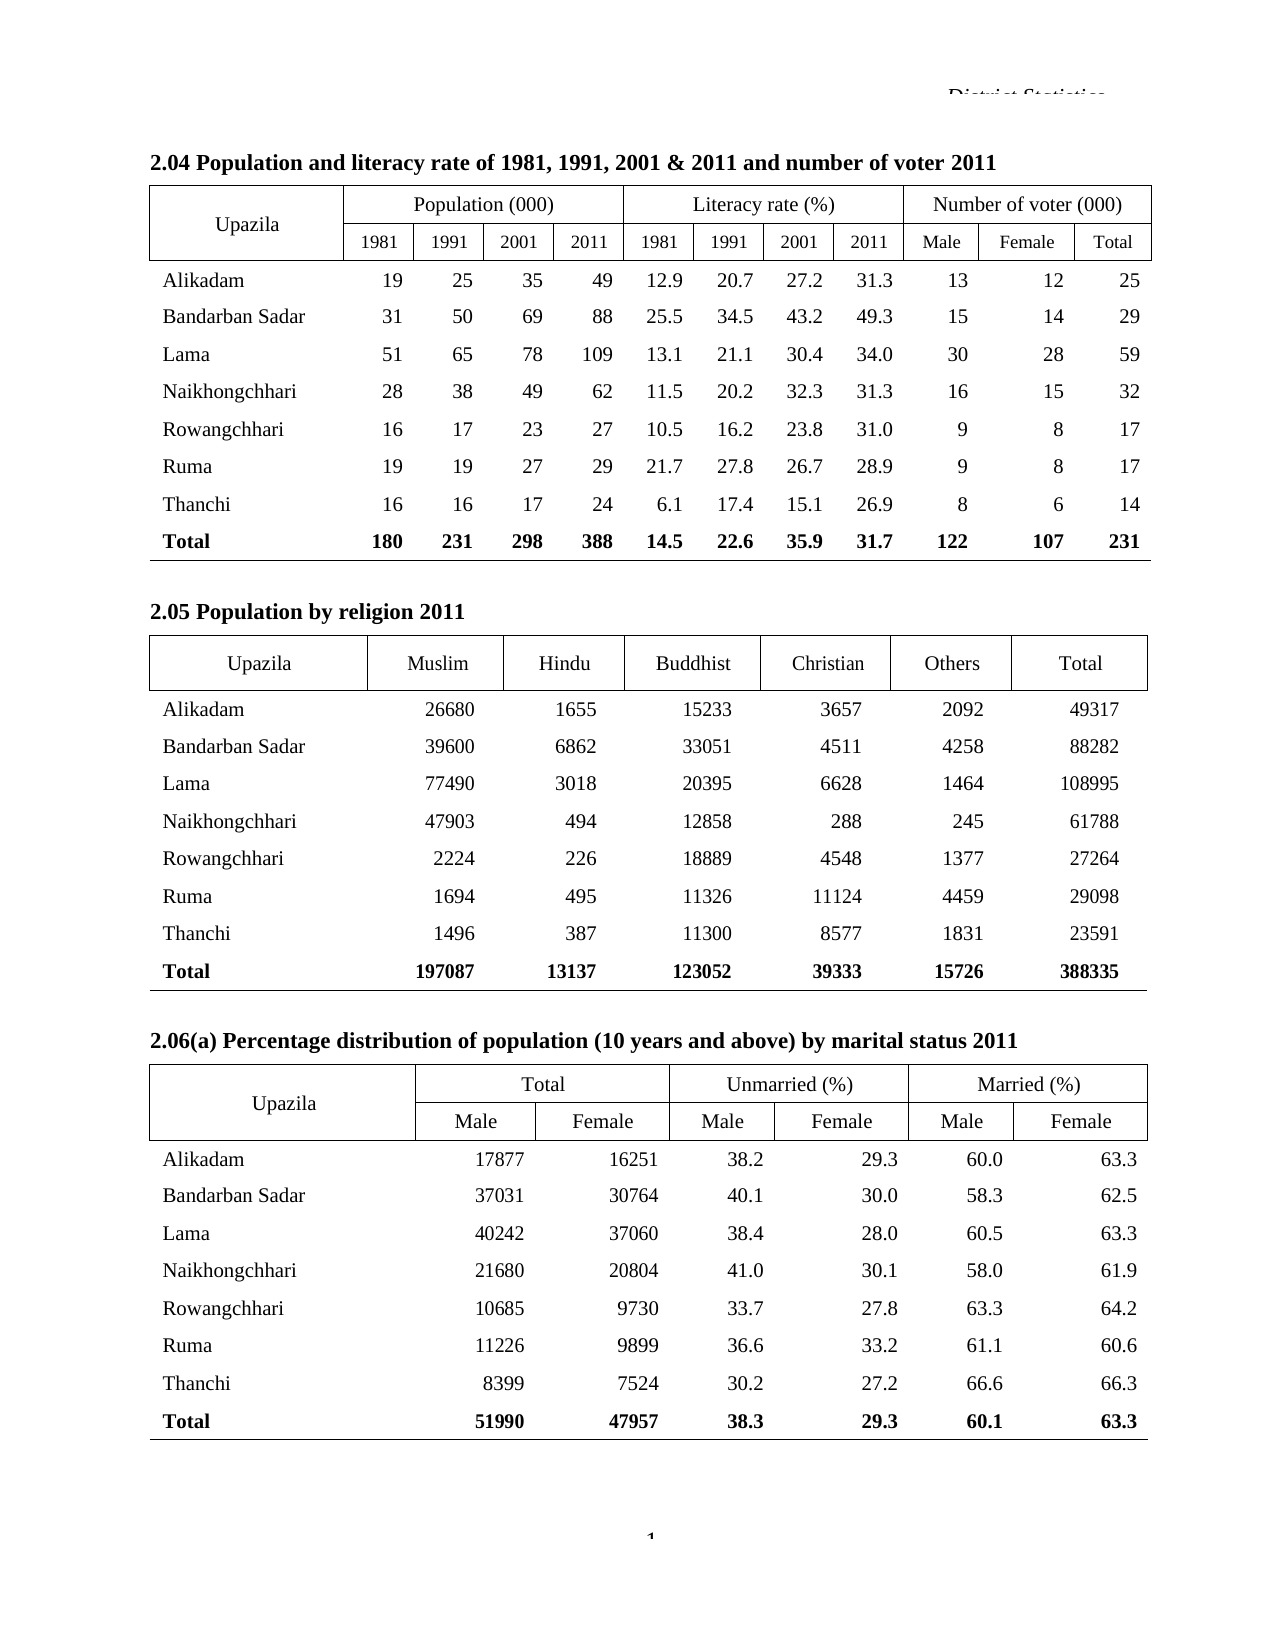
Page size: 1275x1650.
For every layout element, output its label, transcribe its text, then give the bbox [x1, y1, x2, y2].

table_cell 60.5 [909, 1214, 1013, 1252]
table_cell Thanchi [150, 915, 368, 952]
table_cell Male [909, 1103, 1013, 1139]
table_cell 30.2 [670, 1364, 774, 1402]
table_cell 25 [1075, 261, 1151, 298]
table_cell 16 [344, 410, 413, 448]
table_cell Naikhongchhari [150, 1252, 416, 1289]
table_cell 3657 [760, 691, 890, 727]
table_cell 2001 [484, 224, 553, 260]
table_cell 40.1 [670, 1177, 774, 1214]
table_cell 11226 [416, 1327, 535, 1364]
table_cell 17 [1075, 410, 1151, 448]
table_cell 2011 [834, 224, 903, 260]
table_cell 288 [760, 802, 890, 840]
table_cell 1377 [890, 840, 1012, 877]
table_cell 39333 [760, 953, 890, 990]
table_header Total [416, 1065, 669, 1102]
table_cell 6 [979, 485, 1074, 523]
table_cell 27.2 [774, 1364, 909, 1402]
table_cell 1694 [368, 877, 503, 915]
table_cell 11.5 [624, 373, 693, 410]
table_cell 16251 [535, 1141, 669, 1177]
table_cell 10.5 [624, 410, 693, 448]
table_cell 1991 [414, 224, 483, 260]
table_cell 21680 [416, 1252, 535, 1289]
table_cell 122 [904, 523, 979, 560]
table_cell 16 [414, 485, 483, 523]
table_cell 8 [979, 410, 1074, 448]
table_cell Total [150, 523, 344, 560]
table_cell 9899 [535, 1327, 669, 1364]
table_cell 28.9 [834, 448, 903, 485]
table_header Total [1012, 636, 1147, 690]
table_cell Naikhongchhari [150, 373, 344, 410]
table_cell Ruma [150, 1327, 416, 1364]
table_cell Rowangchhari [150, 840, 368, 877]
table_cell 58.3 [909, 1177, 1013, 1214]
table_cell 31.3 [834, 373, 903, 410]
table_cell 38.4 [670, 1214, 774, 1252]
table_cell 64.2 [1014, 1289, 1148, 1327]
table_header Upazila [150, 186, 343, 260]
table_cell 107 [979, 523, 1074, 560]
table_cell 88282 [1012, 727, 1147, 765]
table_cell 47903 [368, 802, 503, 840]
table_cell 25 [414, 261, 483, 298]
table_cell 13.1 [624, 335, 693, 373]
table_cell 32.3 [764, 373, 833, 410]
table_cell 23591 [1012, 915, 1147, 952]
table_cell 31.7 [834, 523, 903, 560]
table_cell 6.1 [624, 485, 693, 523]
table_cell Bandarban Sadar [150, 1177, 416, 1214]
table_cell 62.5 [1014, 1177, 1148, 1214]
table_cell 180 [344, 523, 413, 560]
table_cell 11124 [760, 877, 890, 915]
table_cell 11300 [625, 915, 760, 952]
table_cell 41.0 [670, 1252, 774, 1289]
table_cell 37060 [535, 1214, 669, 1252]
table_cell Alikadam [150, 691, 368, 727]
table_cell 4258 [890, 727, 1012, 765]
table_cell 35 [484, 261, 553, 298]
table_header Upazila [150, 636, 367, 690]
table_cell 245 [890, 802, 1012, 840]
table_cell 58.0 [909, 1252, 1013, 1289]
table_cell 51990 [416, 1402, 535, 1439]
table_cell 231 [1075, 523, 1151, 560]
table_cell Female [775, 1103, 908, 1139]
table_cell 8 [904, 485, 979, 523]
table_cell 4511 [760, 727, 890, 765]
table_cell 1464 [890, 765, 1012, 802]
table_cell 494 [503, 802, 625, 840]
table_cell 21.1 [694, 335, 763, 373]
table_cell 1991 [694, 224, 763, 260]
table_cell 30.0 [774, 1177, 909, 1214]
table_cell 20.7 [694, 261, 763, 298]
table_cell 60.1 [909, 1402, 1013, 1439]
table_cell 40242 [416, 1214, 535, 1252]
table_cell 298 [484, 523, 553, 560]
table_cell 4548 [760, 840, 890, 877]
table_cell Rowangchhari [150, 410, 344, 448]
table_cell 1655 [503, 691, 625, 727]
table_cell 28 [344, 373, 413, 410]
table_cell Male [416, 1103, 535, 1139]
table_cell 2092 [890, 691, 1012, 727]
table_cell 1831 [890, 915, 1012, 952]
table_cell 59 [1075, 335, 1151, 373]
table_header Muslim [368, 636, 503, 690]
table_cell 69 [484, 298, 553, 335]
table_cell 35.9 [764, 523, 833, 560]
table_cell 66.6 [909, 1364, 1013, 1402]
table_cell 38.2 [670, 1141, 774, 1177]
table_cell 25.5 [624, 298, 693, 335]
table_cell 2011 [554, 224, 623, 260]
table_cell 78 [484, 335, 553, 373]
table_cell 60.6 [1014, 1327, 1148, 1364]
table_cell Male [904, 224, 978, 260]
table_cell Alikadam [150, 1141, 416, 1177]
table_cell 8 [979, 448, 1074, 485]
table_cell 51 [344, 335, 413, 373]
table_cell Total [150, 1402, 416, 1439]
table_cell 226 [503, 840, 625, 877]
list Population by religion 2011 [150, 598, 1177, 624]
table_header Hindu [504, 636, 624, 690]
table_cell 77490 [368, 765, 503, 802]
table_cell 4459 [890, 877, 1012, 915]
table_cell 26.7 [764, 448, 833, 485]
table_cell 11326 [625, 877, 760, 915]
table_cell 108995 [1012, 765, 1147, 802]
table_cell 29.3 [774, 1402, 909, 1439]
table_cell 62 [554, 373, 623, 410]
table_cell 27 [484, 448, 553, 485]
table_cell 17877 [416, 1141, 535, 1177]
table_cell 14.5 [624, 523, 693, 560]
table_cell 28 [979, 335, 1074, 373]
table_cell 20.2 [694, 373, 763, 410]
table_cell 14 [979, 298, 1074, 335]
table_cell 27 [554, 410, 623, 448]
table_cell 22.6 [694, 523, 763, 560]
table_cell 29098 [1012, 877, 1147, 915]
table_cell 12.9 [624, 261, 693, 298]
table_cell 26680 [368, 691, 503, 727]
table_cell 388 [554, 523, 623, 560]
table_cell Rowangchhari [150, 1289, 416, 1327]
table_cell 2224 [368, 840, 503, 877]
table_cell 23 [484, 410, 553, 448]
table_cell 16.2 [694, 410, 763, 448]
table_header Others [891, 636, 1011, 690]
table_cell 387 [503, 915, 625, 952]
table_cell 15 [979, 373, 1074, 410]
table_cell 12858 [625, 802, 760, 840]
table_cell 17 [1075, 448, 1151, 485]
table_cell 197087 [368, 953, 503, 990]
table_cell 27.2 [764, 261, 833, 298]
table_cell 31.3 [834, 261, 903, 298]
table_header Unmarried (%) [670, 1065, 908, 1102]
table_cell 495 [503, 877, 625, 915]
table_cell 13 [904, 261, 979, 298]
table_cell Total [150, 953, 368, 990]
table_cell 24 [554, 485, 623, 523]
table_cell Ruma [150, 448, 344, 485]
table_cell 88 [554, 298, 623, 335]
table_cell 15.1 [764, 485, 833, 523]
table_cell 16 [344, 485, 413, 523]
table_cell 8577 [760, 915, 890, 952]
table_cell 65 [414, 335, 483, 373]
table_cell 33051 [625, 727, 760, 765]
table_cell 63.3 [909, 1289, 1013, 1327]
table_cell 6628 [760, 765, 890, 802]
table_cell 34.5 [694, 298, 763, 335]
table_cell 61.9 [1014, 1252, 1148, 1289]
table_cell 39600 [368, 727, 503, 765]
table_cell Total [1075, 224, 1151, 260]
table_cell Female [979, 224, 1074, 260]
table_cell Thanchi [150, 1364, 416, 1402]
table_cell 9 [904, 448, 979, 485]
table_cell 17 [414, 410, 483, 448]
table_cell 123052 [625, 953, 760, 990]
table_cell 30 [904, 335, 979, 373]
table_cell Naikhongchhari [150, 802, 368, 840]
table_cell 43.2 [764, 298, 833, 335]
table_cell 20804 [535, 1252, 669, 1289]
table_cell Female [536, 1103, 669, 1139]
table_cell 31 [344, 298, 413, 335]
table_cell 29 [1075, 298, 1151, 335]
table_header Number of voter (000) [904, 186, 1151, 223]
table_cell 30764 [535, 1177, 669, 1214]
table_cell 8399 [416, 1364, 535, 1402]
table_cell 31.0 [834, 410, 903, 448]
list Population and literacy rate of 1981, 1991, 2001 & 2011 and number of voter 2011 [150, 148, 1177, 175]
table_cell 30.4 [764, 335, 833, 373]
table_cell Ruma [150, 877, 368, 915]
table_header Christian [761, 636, 890, 690]
table_cell 38.3 [670, 1402, 774, 1439]
table_header Upazila [150, 1065, 415, 1139]
table_cell 60.0 [909, 1141, 1013, 1177]
table_cell 61788 [1012, 802, 1147, 840]
table_cell 66.3 [1014, 1364, 1148, 1402]
table_cell 19 [344, 261, 413, 298]
text 2.06(a) Percentage distribution of population (10 years and above) by marital status 2011 [150, 1028, 1177, 1054]
table_cell 17.4 [694, 485, 763, 523]
table_cell 63.3 [1014, 1141, 1148, 1177]
table_cell 27264 [1012, 840, 1147, 877]
table_cell 388335 [1012, 953, 1147, 990]
table_cell Female [1014, 1103, 1147, 1139]
table_cell 12 [979, 261, 1074, 298]
table_cell 63.3 [1014, 1214, 1148, 1252]
table_header Population (000) [344, 186, 623, 223]
table_cell 33.2 [774, 1327, 909, 1364]
table_cell 29 [554, 448, 623, 485]
table_cell 1981 [624, 224, 693, 260]
table_cell 27.8 [694, 448, 763, 485]
table_cell 47957 [535, 1402, 669, 1439]
table_cell 50 [414, 298, 483, 335]
table_cell 49.3 [834, 298, 903, 335]
table_cell 9 [904, 410, 979, 448]
table_cell 33.7 [670, 1289, 774, 1327]
table_cell 15233 [625, 691, 760, 727]
table_header Buddhist [625, 636, 760, 690]
table_cell 13137 [503, 953, 625, 990]
table_cell Lama [150, 1214, 416, 1252]
table_cell 19 [344, 448, 413, 485]
table_cell 26.9 [834, 485, 903, 523]
table_cell 38 [414, 373, 483, 410]
table_cell Lama [150, 335, 344, 373]
table_cell 15726 [890, 953, 1012, 990]
table_cell 1496 [368, 915, 503, 952]
table_cell 14 [1075, 485, 1151, 523]
table_cell 49 [484, 373, 553, 410]
table_cell 16 [904, 373, 979, 410]
table_cell 37031 [416, 1177, 535, 1214]
table_cell 36.6 [670, 1327, 774, 1364]
table_cell 19 [414, 448, 483, 485]
table_cell 63.3 [1014, 1402, 1148, 1439]
table_cell Bandarban Sadar [150, 727, 368, 765]
table_cell 1981 [344, 224, 413, 260]
table_cell 23.8 [764, 410, 833, 448]
table_cell 34.0 [834, 335, 903, 373]
table_cell 18889 [625, 840, 760, 877]
table_cell 27.8 [774, 1289, 909, 1327]
table_cell 32 [1075, 373, 1151, 410]
table_header Married (%) [909, 1065, 1147, 1102]
table_cell 6862 [503, 727, 625, 765]
table_cell 61.1 [909, 1327, 1013, 1364]
table_cell 9730 [535, 1289, 669, 1327]
table_cell 109 [554, 335, 623, 373]
table_cell 30.1 [774, 1252, 909, 1289]
table_cell 21.7 [624, 448, 693, 485]
table_cell 20395 [625, 765, 760, 802]
table_cell 231 [414, 523, 483, 560]
table_cell Lama [150, 765, 368, 802]
table_cell 28.0 [774, 1214, 909, 1252]
table_cell 15 [904, 298, 979, 335]
table_cell 3018 [503, 765, 625, 802]
table_cell 29.3 [774, 1141, 909, 1177]
table_cell 17 [484, 485, 553, 523]
table_cell 10685 [416, 1289, 535, 1327]
table_cell 7524 [535, 1364, 669, 1402]
table_cell Bandarban Sadar [150, 298, 344, 335]
table_cell 49 [554, 261, 623, 298]
table_cell Thanchi [150, 485, 344, 523]
table_cell Male [670, 1103, 774, 1139]
table_cell Alikadam [150, 261, 344, 298]
table_header Literacy rate (%) [624, 186, 903, 223]
table_cell 49317 [1012, 691, 1147, 727]
table_cell 2001 [764, 224, 833, 260]
